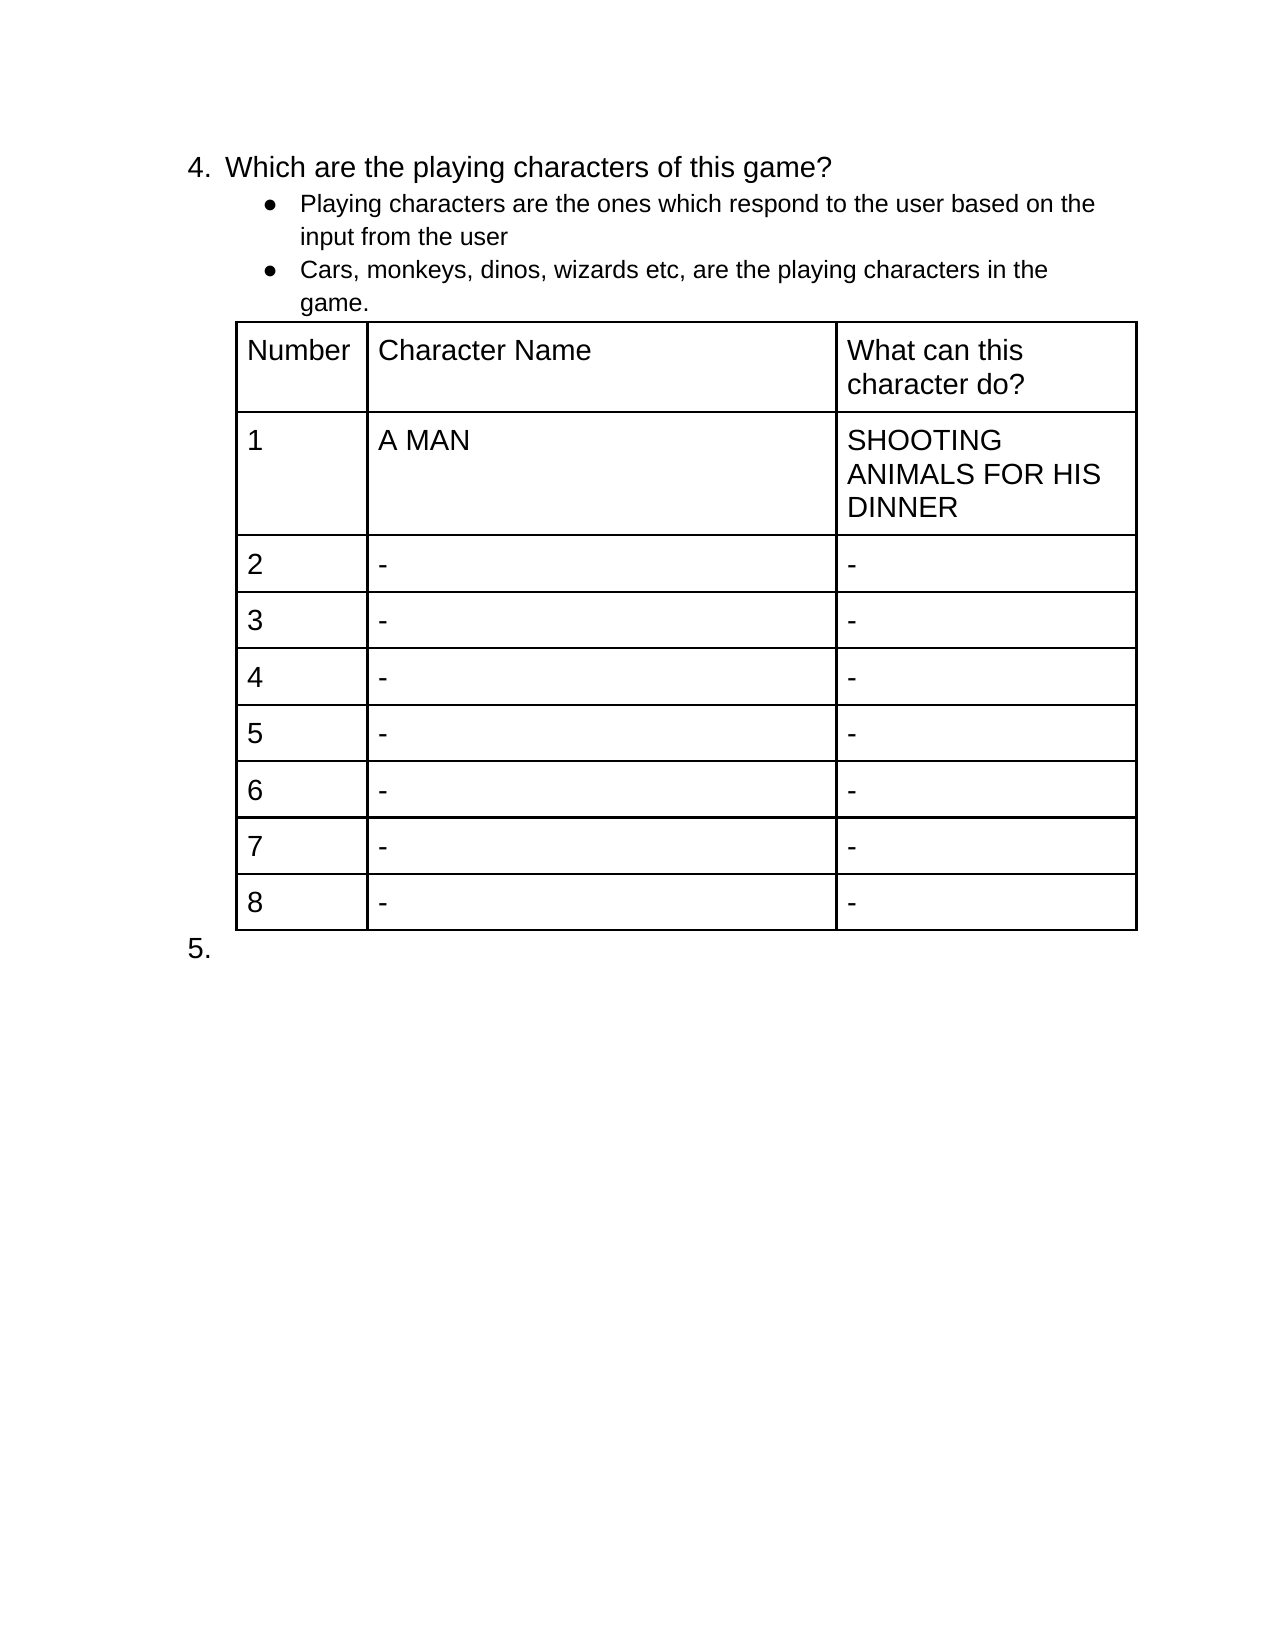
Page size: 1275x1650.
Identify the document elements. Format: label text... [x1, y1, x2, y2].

table_cell 2 [238, 536, 366, 591]
list Playing characters are the ones which respond to the user based on the input from the user [262, 188, 1125, 250]
list Which are the playing characters of this game? [187, 150, 1125, 183]
table_cell 3 [238, 593, 366, 647]
table_cell 8 [238, 875, 366, 929]
table_cell - [838, 875, 1135, 929]
table_cell SHOOTING ANIMALS FOR HIS DINNER [838, 413, 1135, 534]
table_cell - [369, 706, 835, 760]
table_cell - [369, 875, 835, 929]
table_cell - [838, 593, 1135, 647]
table_header What can this character do? [838, 323, 1135, 411]
table_cell - [369, 819, 835, 873]
list Cars, monkeys, dinos, wizards etc, are the playing characters in the game. [262, 254, 1125, 316]
table_header Character Name [369, 323, 835, 411]
table_cell - [369, 649, 835, 703]
table_cell - [838, 819, 1135, 873]
table_cell A MAN [369, 413, 835, 534]
table_header Number [238, 323, 366, 411]
table_cell - [369, 762, 835, 816]
table_cell 4 [238, 649, 366, 703]
table_cell - [369, 593, 835, 647]
table_cell 6 [238, 762, 366, 816]
table_cell - [838, 536, 1135, 591]
table_cell 1 [238, 413, 366, 534]
table_cell - [838, 706, 1135, 760]
table_cell 7 [238, 819, 366, 873]
table_cell - [838, 649, 1135, 703]
table_cell - [369, 536, 835, 591]
table_cell - [838, 762, 1135, 816]
table_cell 5 [238, 706, 366, 760]
